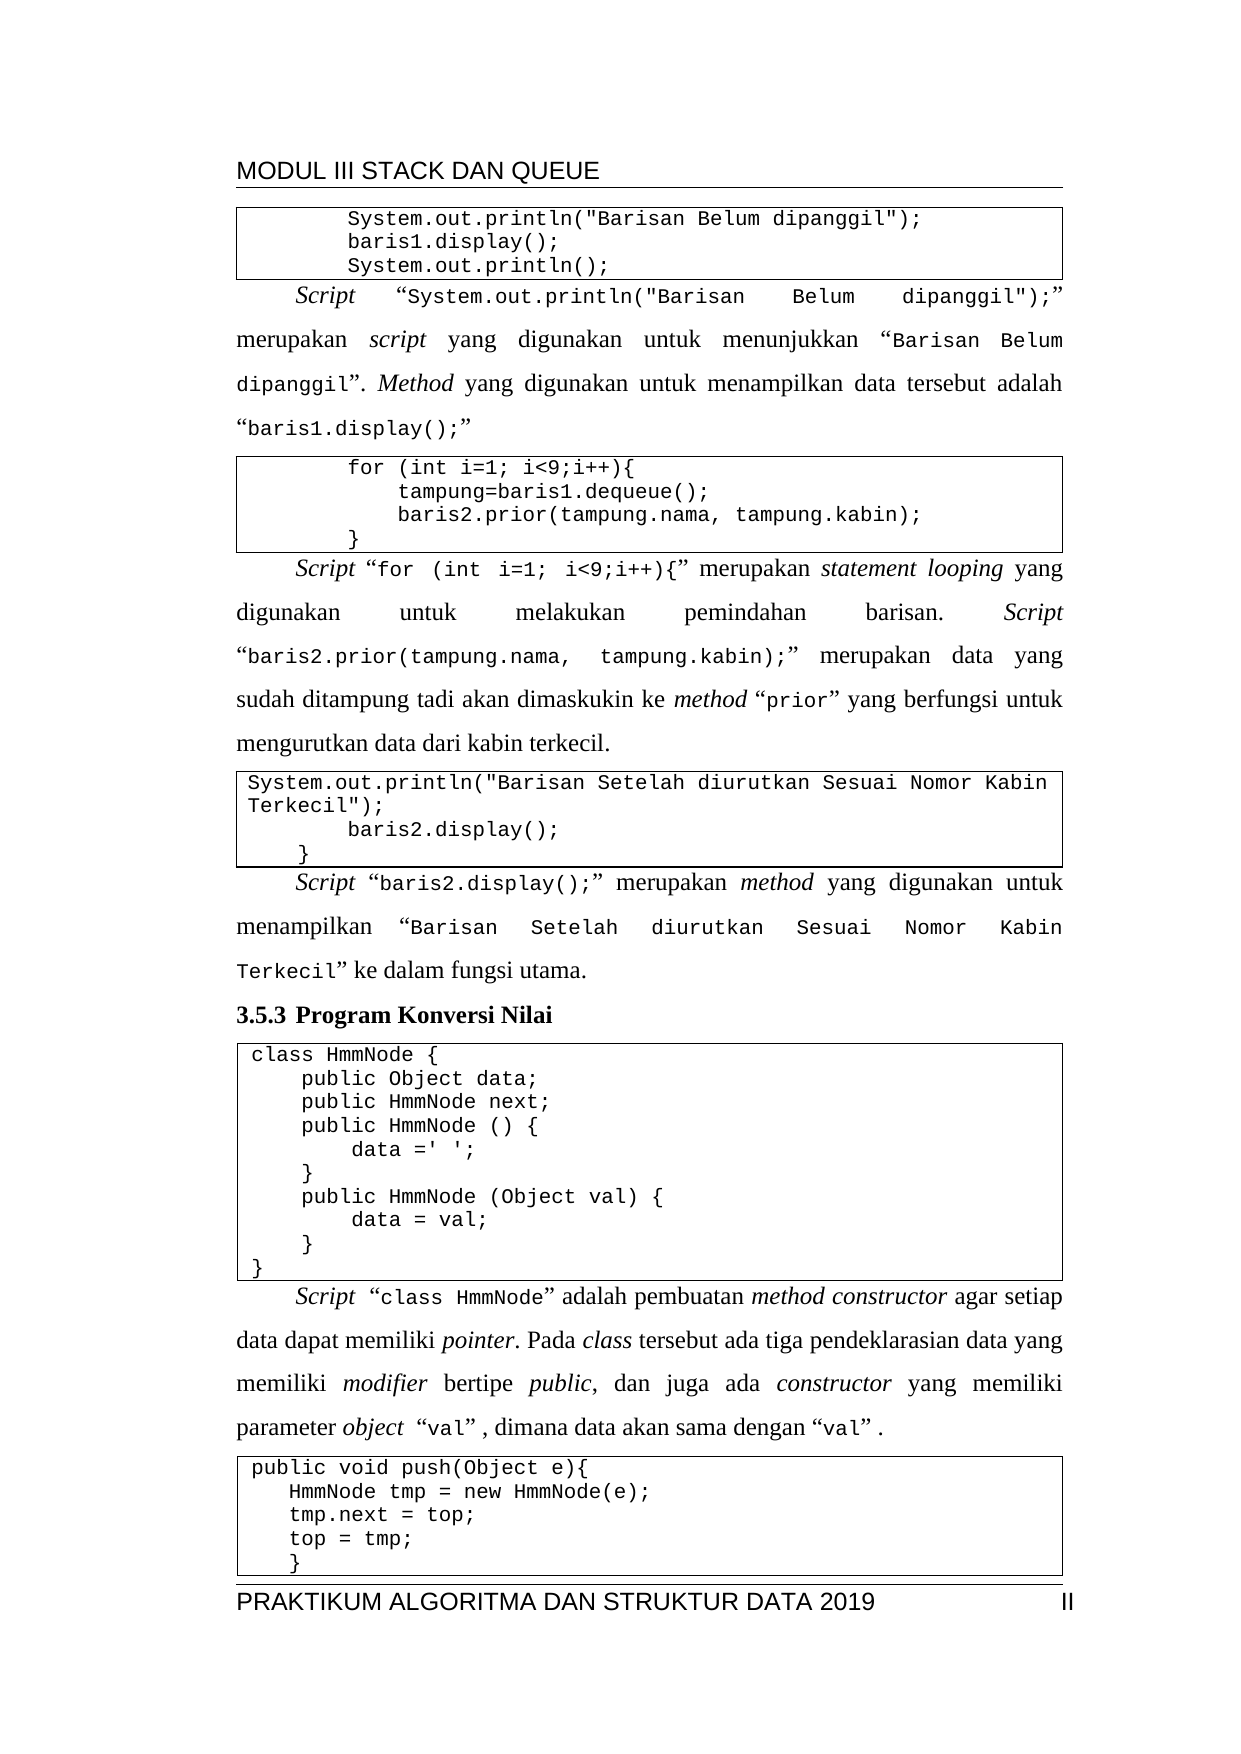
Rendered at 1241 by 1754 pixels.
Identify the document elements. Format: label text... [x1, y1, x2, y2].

list Program Konversi Nilai [236, 1000, 1063, 1028]
table_header class HmmNode { public Object data; public HmmNode next; public HmmNode () { data =' '; } public HmmNode (Object val) { data = val; } } [238, 1044, 1062, 1280]
text Script “baris2.display();” merupakan method yang digunakan untuk menampilkan “Barisan Setelah diurutkan Sesuai Nomor Kabin Terkecil” ke dalam fungsi utama. [236, 868, 1063, 985]
table_header System.out.println("Barisan Belum dipanggil"); baris1.display(); System.out.println(); [237, 208, 1062, 279]
text Script “class HmmNode” adalah pembuatan method constructor agar setiap data dapat memiliki pointer. Pada class tersebut ada tiga pendeklarasian data yang memiliki modifier bertipe public, dan juga ada constructor yang memiliki parameter object “val” , dimana data akan sama dengan “val” . [236, 1281, 1063, 1441]
table_header public void push(Object e){ HmmNode tmp = new HmmNode(e); tmp.next = top; top = tmp; } [238, 1457, 1062, 1575]
table_header for (int i=1; i<9;i++){ tampung=baris1.dequeue(); baris2.prior(tampung.nama, tampung.kabin); } [237, 457, 1062, 552]
text Script “for (int i=1; i<9;i++){” merupakan statement looping yang digunakan untuk melakukan pemindahan barisan. Script “baris2.prior(tampung.nama, tampung.kabin);” merupakan data yang sudah ditampung tadi akan dimaskukin ke method “prior” yang berfungsi untuk mengurutkan data dari kabin terkecil. [236, 553, 1063, 756]
text Script “System.out.println("Barisan Belum dipanggil");” merupakan script yang digunakan untuk menunjukkan “Barisan Belum dipanggil”. Method yang digunakan untuk menampilkan data tersebut adalah “baris1.display();” [236, 280, 1063, 441]
table_header System.out.println("Barisan Setelah diurutkan Sesuai Nomor Kabin Terkecil"); baris2.display(); } [237, 772, 1062, 866]
